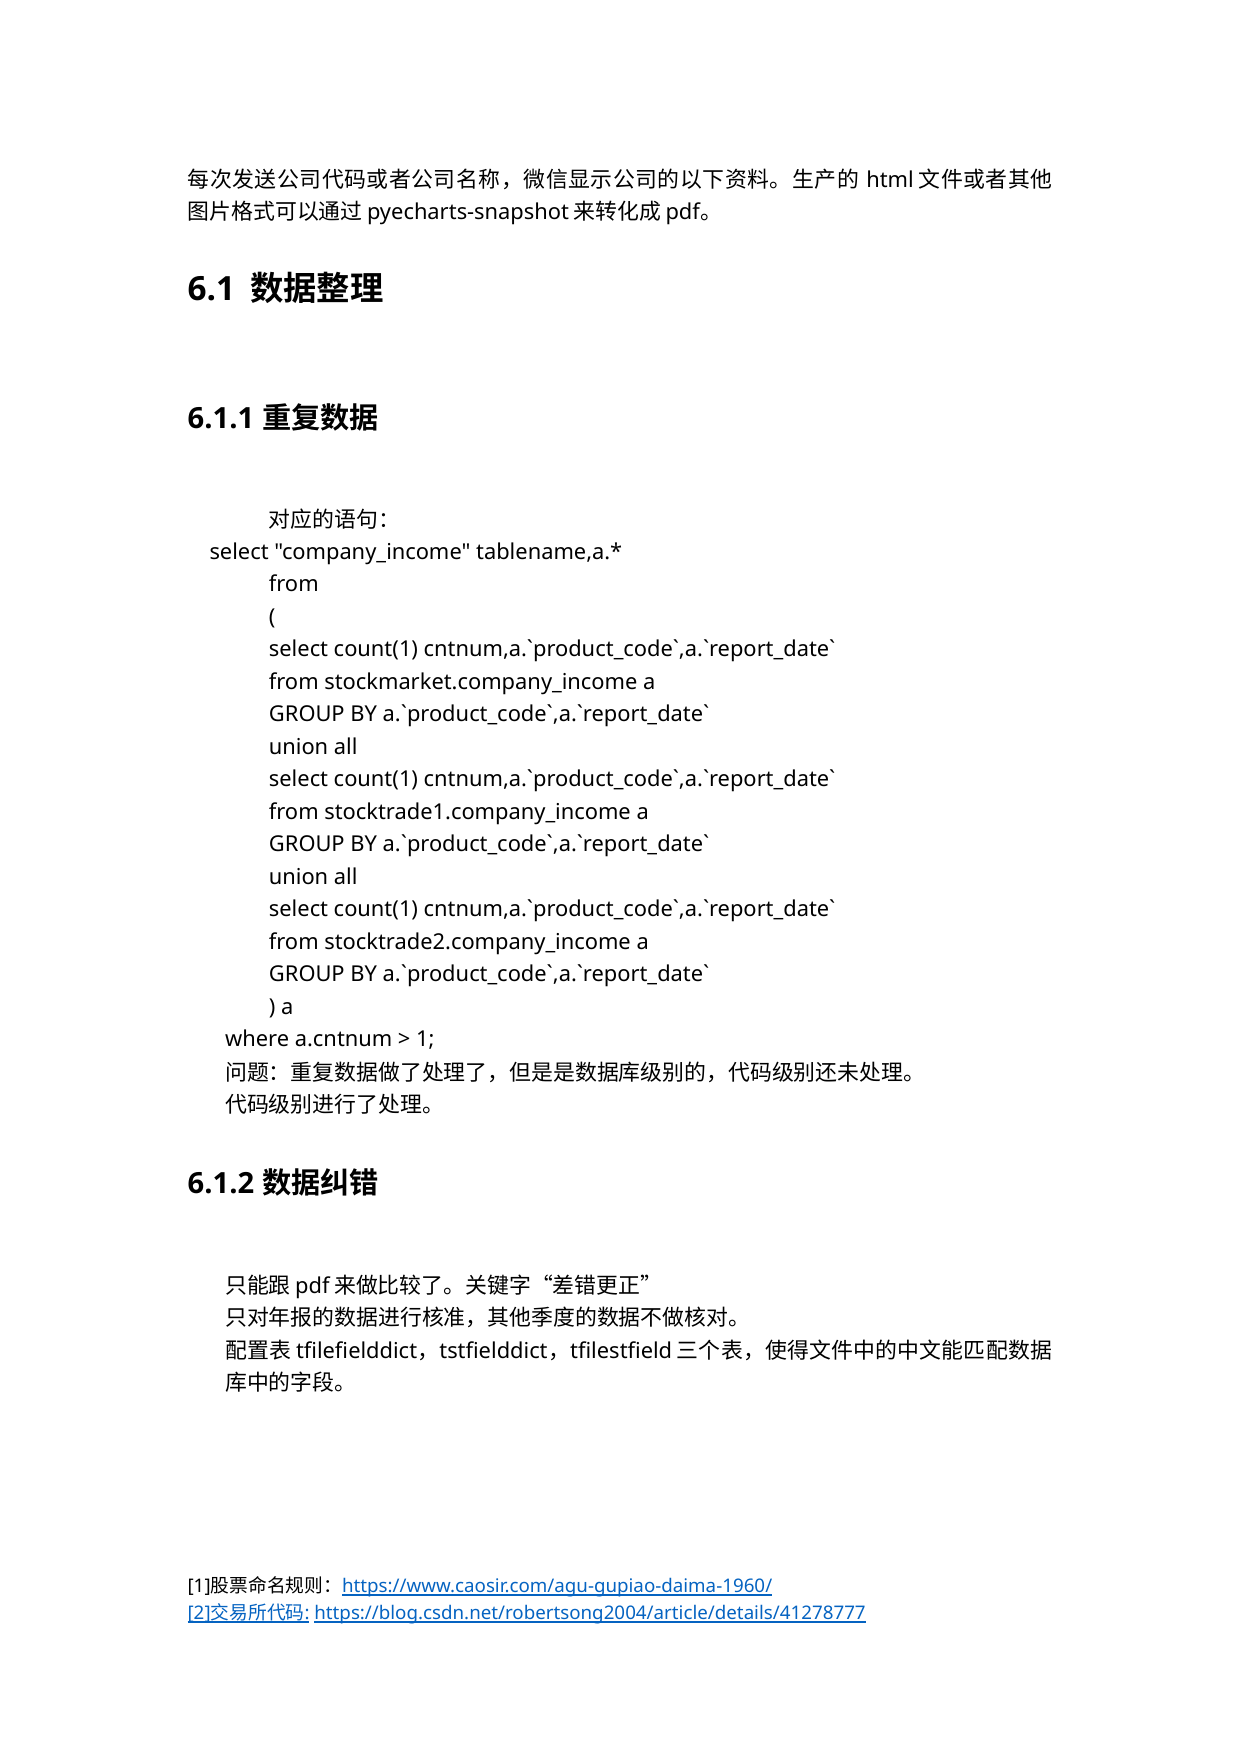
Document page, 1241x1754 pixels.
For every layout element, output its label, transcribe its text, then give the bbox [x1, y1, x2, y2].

subtitle 6.1.1 重复数据 [187, 383, 1053, 448]
list GROUP BY a.`product_code`,a.`report_date` [225, 827, 1053, 859]
list union all [225, 859, 1053, 892]
list ( [225, 599, 1053, 632]
subtitle 6.1.2 数据纠错 [187, 1149, 1053, 1214]
list 对应的语句： [225, 502, 1053, 534]
list 只对年报的数据进行核准，其他季度的数据不做核对。 [225, 1300, 1053, 1332]
list 只能跟pdf来做比较了。关键字“差错更正” [225, 1267, 1053, 1300]
list 问题：重复数据做了处理了，但是是数据库级别的，代码级别还未处理。 [225, 1054, 1053, 1087]
list select count(1) cntnum,a.`product_code`,a.`report_date` [225, 762, 1053, 794]
list GROUP BY a.`product_code`,a.`report_date` [225, 697, 1053, 729]
subtitle 数据整理 [187, 254, 1053, 319]
list select count(1) cntnum,a.`product_code`,a.`report_date` [225, 632, 1053, 664]
list union all [225, 729, 1053, 762]
list from stocktrade2.company_income a [225, 924, 1053, 957]
list from stockmarket.company_income a [225, 664, 1053, 697]
text select "company_income" tablename,a.* [187, 534, 1053, 567]
list 代码级别进行了处理。 [225, 1087, 1053, 1119]
list select count(1) cntnum,a.`product_code`,a.`report_date` [225, 892, 1053, 924]
text 每次发送公司代码或者公司名称，微信显示公司的以下资料。生产的html文件或者其他图片格式可以通过pyecharts-snapshot来转化成pdf。 [187, 162, 1053, 227]
list from stocktrade1.company_income a [225, 794, 1053, 827]
list 配置表tfilefielddict，tstfielddict，tfilestfield三个表，使得文件中的中文能匹配数据库中的字段。 [225, 1332, 1053, 1397]
list where a.cntnum > 1; [225, 1022, 1053, 1054]
list ) a [225, 989, 1053, 1022]
list from [225, 567, 1053, 599]
list GROUP BY a.`product_code`,a.`report_date` [225, 957, 1053, 989]
